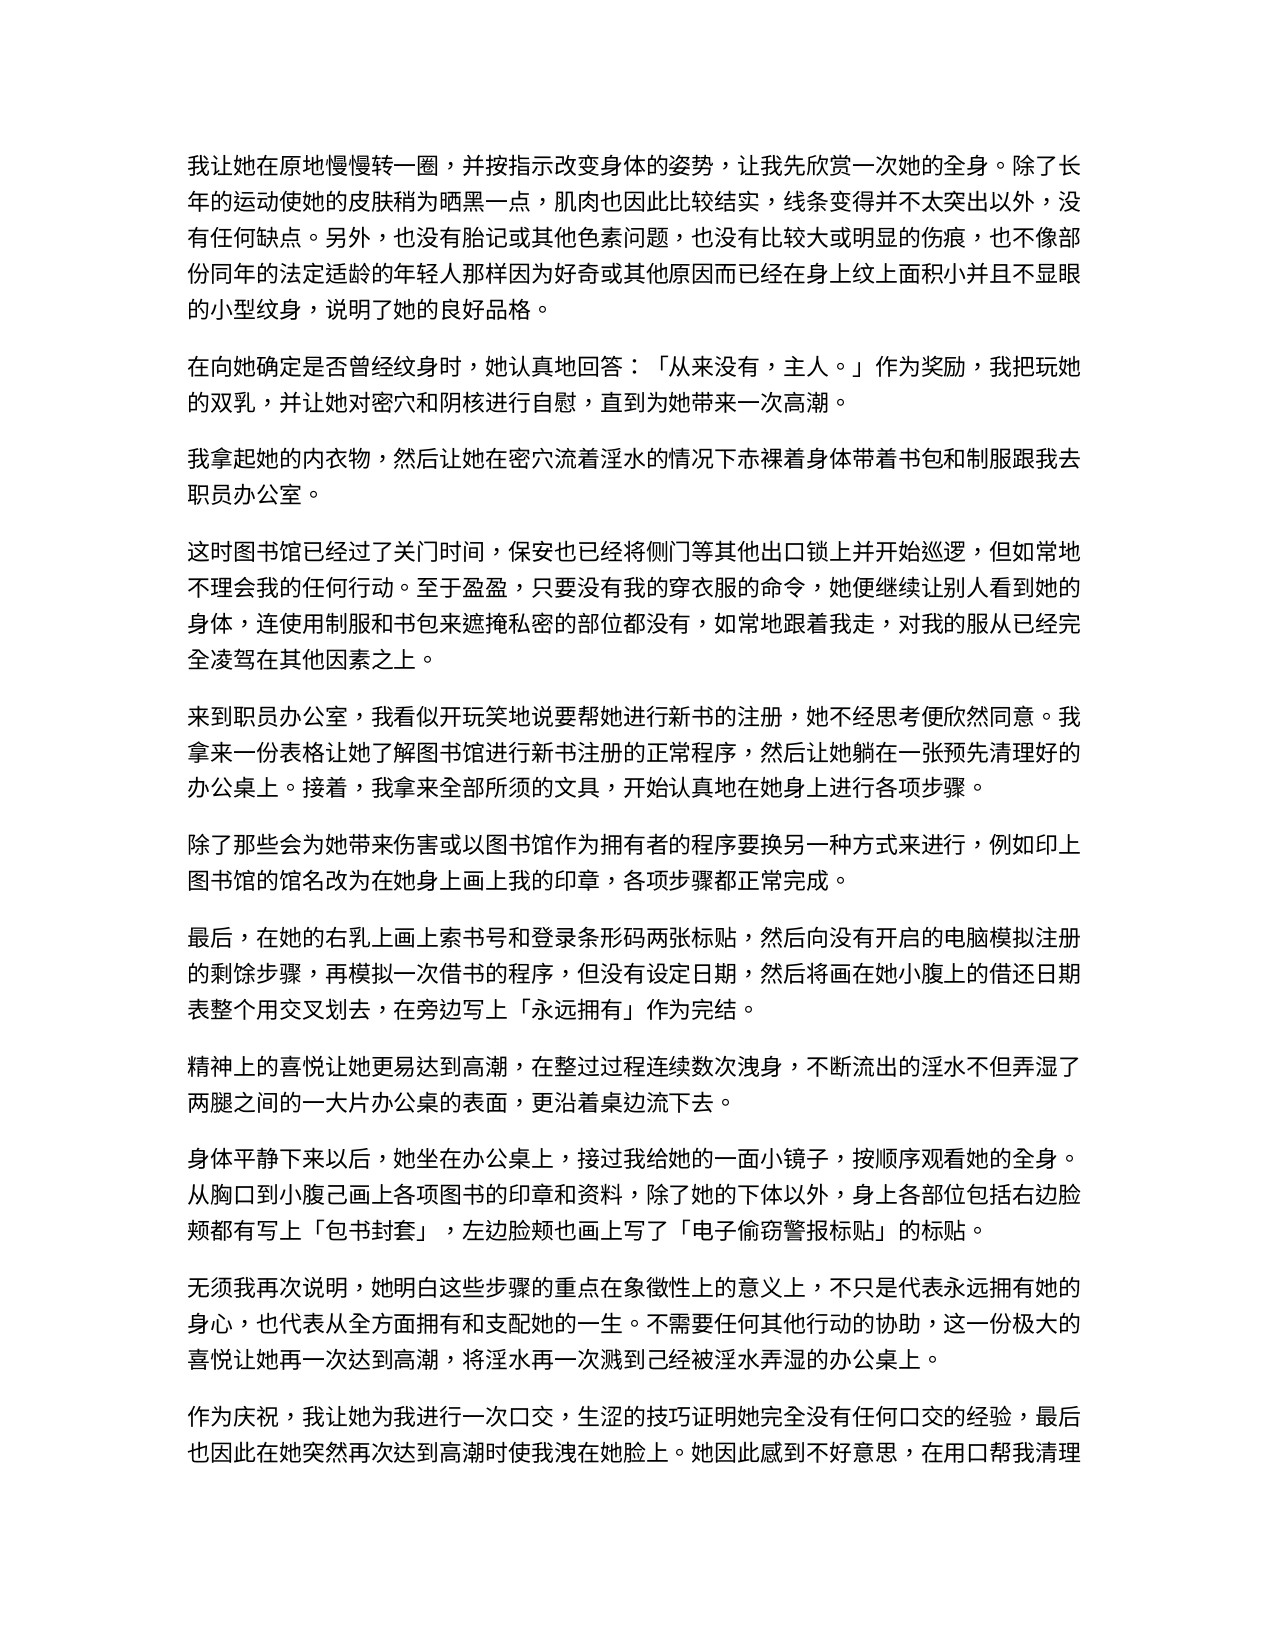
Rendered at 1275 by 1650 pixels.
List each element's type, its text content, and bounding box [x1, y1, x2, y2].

text 身体平静下来以后，她坐在办公桌上，接过我给她的一面小镜子，按顺序观看她的全身。从胸口到小腹己画上各项图书的印章和资料，除了她的下体以外，身上各部位包括右边脸颊都有写上「包书封套」，左边脸颊也画上写了「电子偷窃警报标贴」的标贴。 [187, 1143, 1087, 1246]
text 这时图书馆已经过了关门时间，保安也已经将侧门等其他出口锁上并开始巡逻，但如常地不理会我的任何行动。至于盈盈，只要没有我的穿衣服的命令，她便继续让别人看到她的身体，连使用制服和书包来遮掩私密的部位都没有，如常地跟着我走，对我的服从已经完全凌驾在其他因素之上。 [187, 536, 1087, 675]
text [187, 1401, 1087, 1468]
text 在向她确定是否曾经纹身时，她认真地回答：「从来没有，主人。」作为奖励，我把玩她的双乳，并让她对密穴和阴核进行自慰，直到为她带来一次高潮。 [187, 351, 1087, 418]
text 精神上的喜悦让她更易达到高潮，在整过过程连续数次洩身，不断流出的淫水不但弄湿了两腿之间的一大片办公桌的表面，更沿着桌边流下去。 [187, 1051, 1087, 1118]
text 我拿起她的内衣物，然后让她在密穴流着淫水的情况下赤裸着身体带着书包和制服跟我去职员办公室。 [187, 443, 1087, 510]
text 我让她在原地慢慢转一圈，并按指示改变身体的姿势，让我先欣赏一次她的全身。除了长年的运动使她的皮肤稍为晒黑一点，肌肉也因此比较结实，线条变得并不太突出以外，没有任何缺点。另外，也没有胎记或其他色素问题，也没有比较大或明显的伤痕，也不像部份同年的法定适龄的年轻人那样因为好奇或其他原因而已经在身上纹上面积小并且不显眼的小型纹身，说明了她的良好品格。 [187, 150, 1087, 325]
text 除了那些会为她带来伤害或以图书馆作为拥有者的程序要换另一种方式来进行，例如印上图书馆的馆名改为在她身上画上我的印章，各项步骤都正常完成。 [187, 829, 1087, 896]
text 无须我再次说明，她明白这些步骤的重点在象徵性上的意义上，不只是代表永远拥有她的身心，也代表从全方面拥有和支配她的一生。不需要任何其他行动的协助，这一份极大的喜悦让她再一次达到高潮，将淫水再一次溅到己经被淫水弄湿的办公桌上。 [187, 1272, 1087, 1375]
text 来到职员办公室，我看似开玩笑地说要帮她进行新书的注册，她不经思考便欣然同意。我拿来一份表格让她了解图书馆进行新书注册的正常程序，然后让她躺在一张预先清理好的办公桌上。接着，我拿来全部所须的文具，开始认真地在她身上进行各项步骤。 [187, 701, 1087, 804]
text 最后，在她的右乳上画上索书号和登录条形码两张标贴，然后向没有开启的电脑模拟注册的剩馀步骤，再模拟一次借书的程序，但没有设定日期，然后将画在她小腹上的借还日期表整个用交叉划去，在旁边写上「永远拥有」作为完结。 [187, 922, 1087, 1025]
